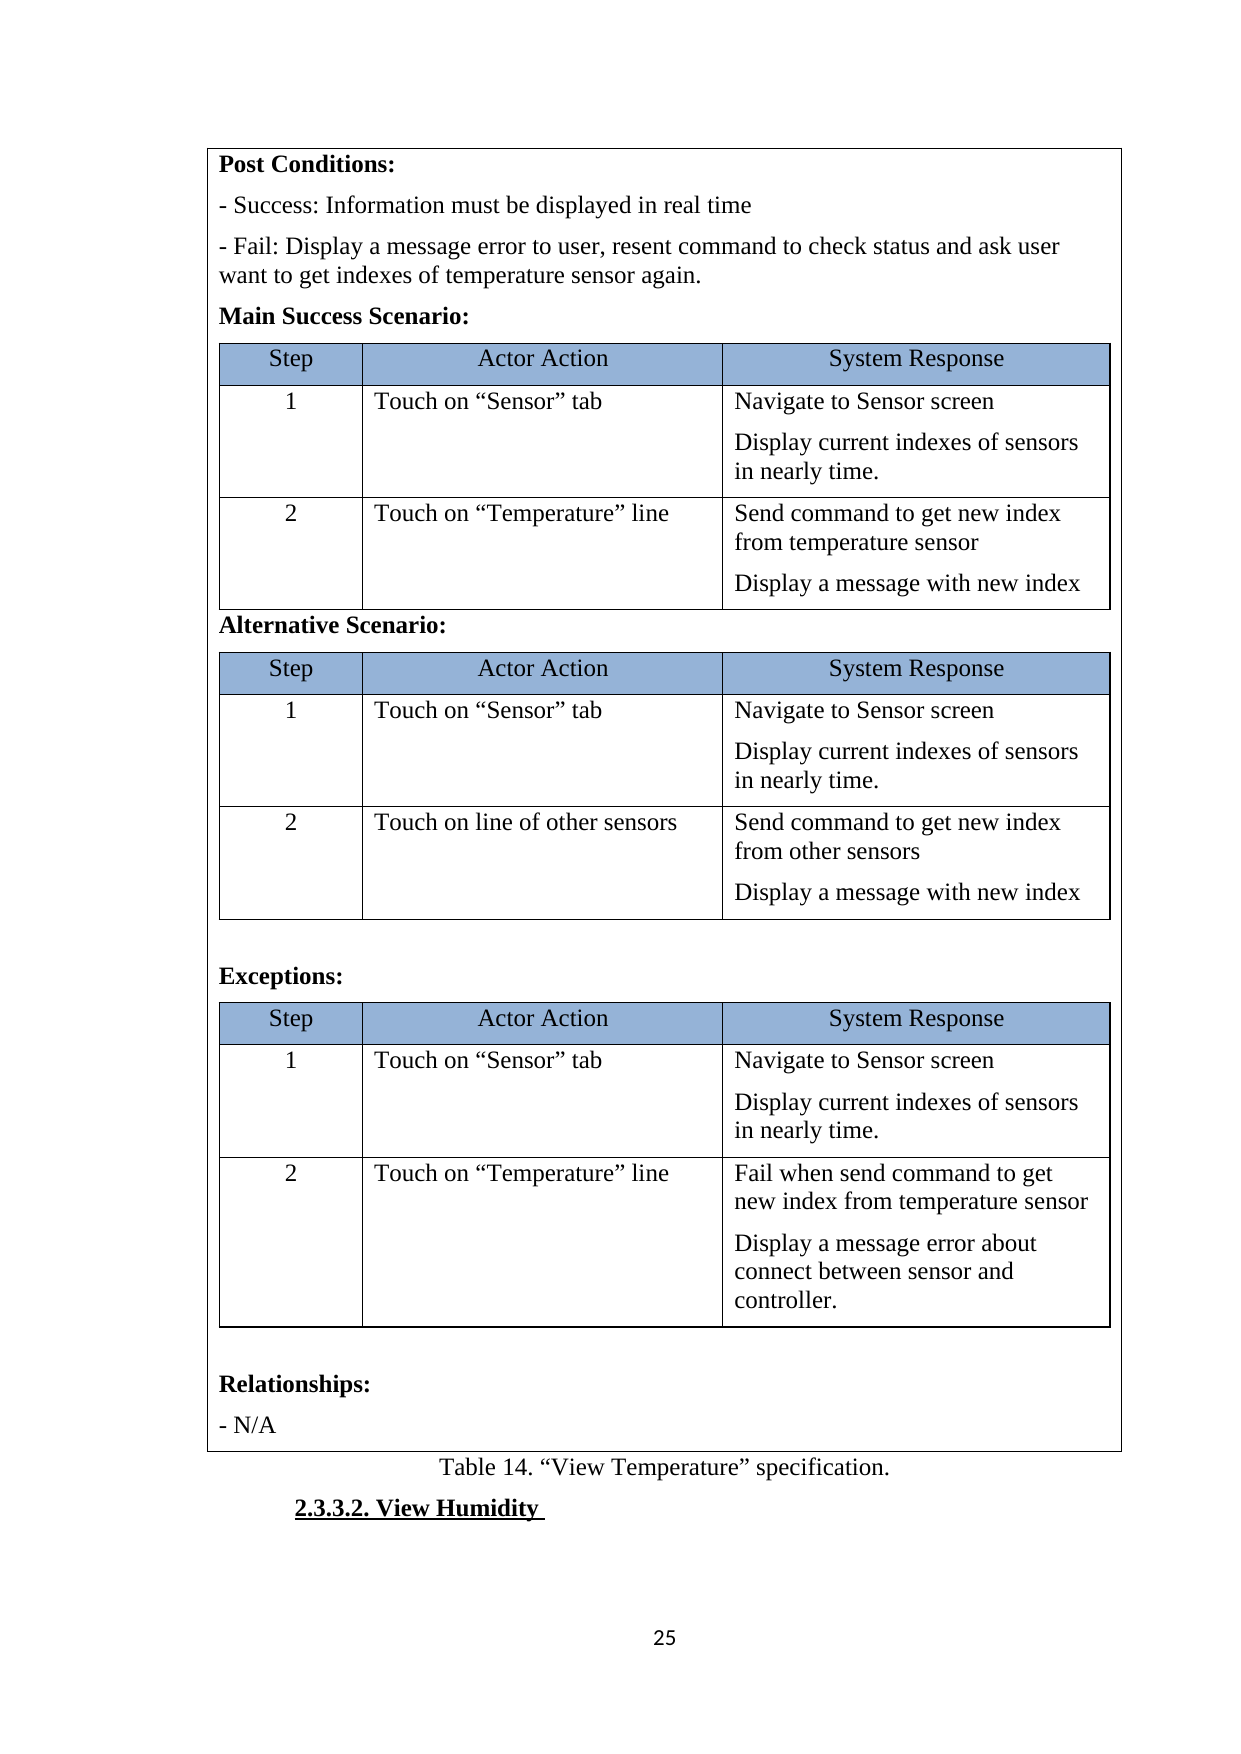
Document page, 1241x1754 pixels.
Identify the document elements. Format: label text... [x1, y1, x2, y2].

text Table 14. “View Temperature” specification. [207, 1452, 1122, 1481]
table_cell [208, 149, 1121, 1451]
text 2.3.3.2. View Humidity [257, 1493, 1122, 1522]
